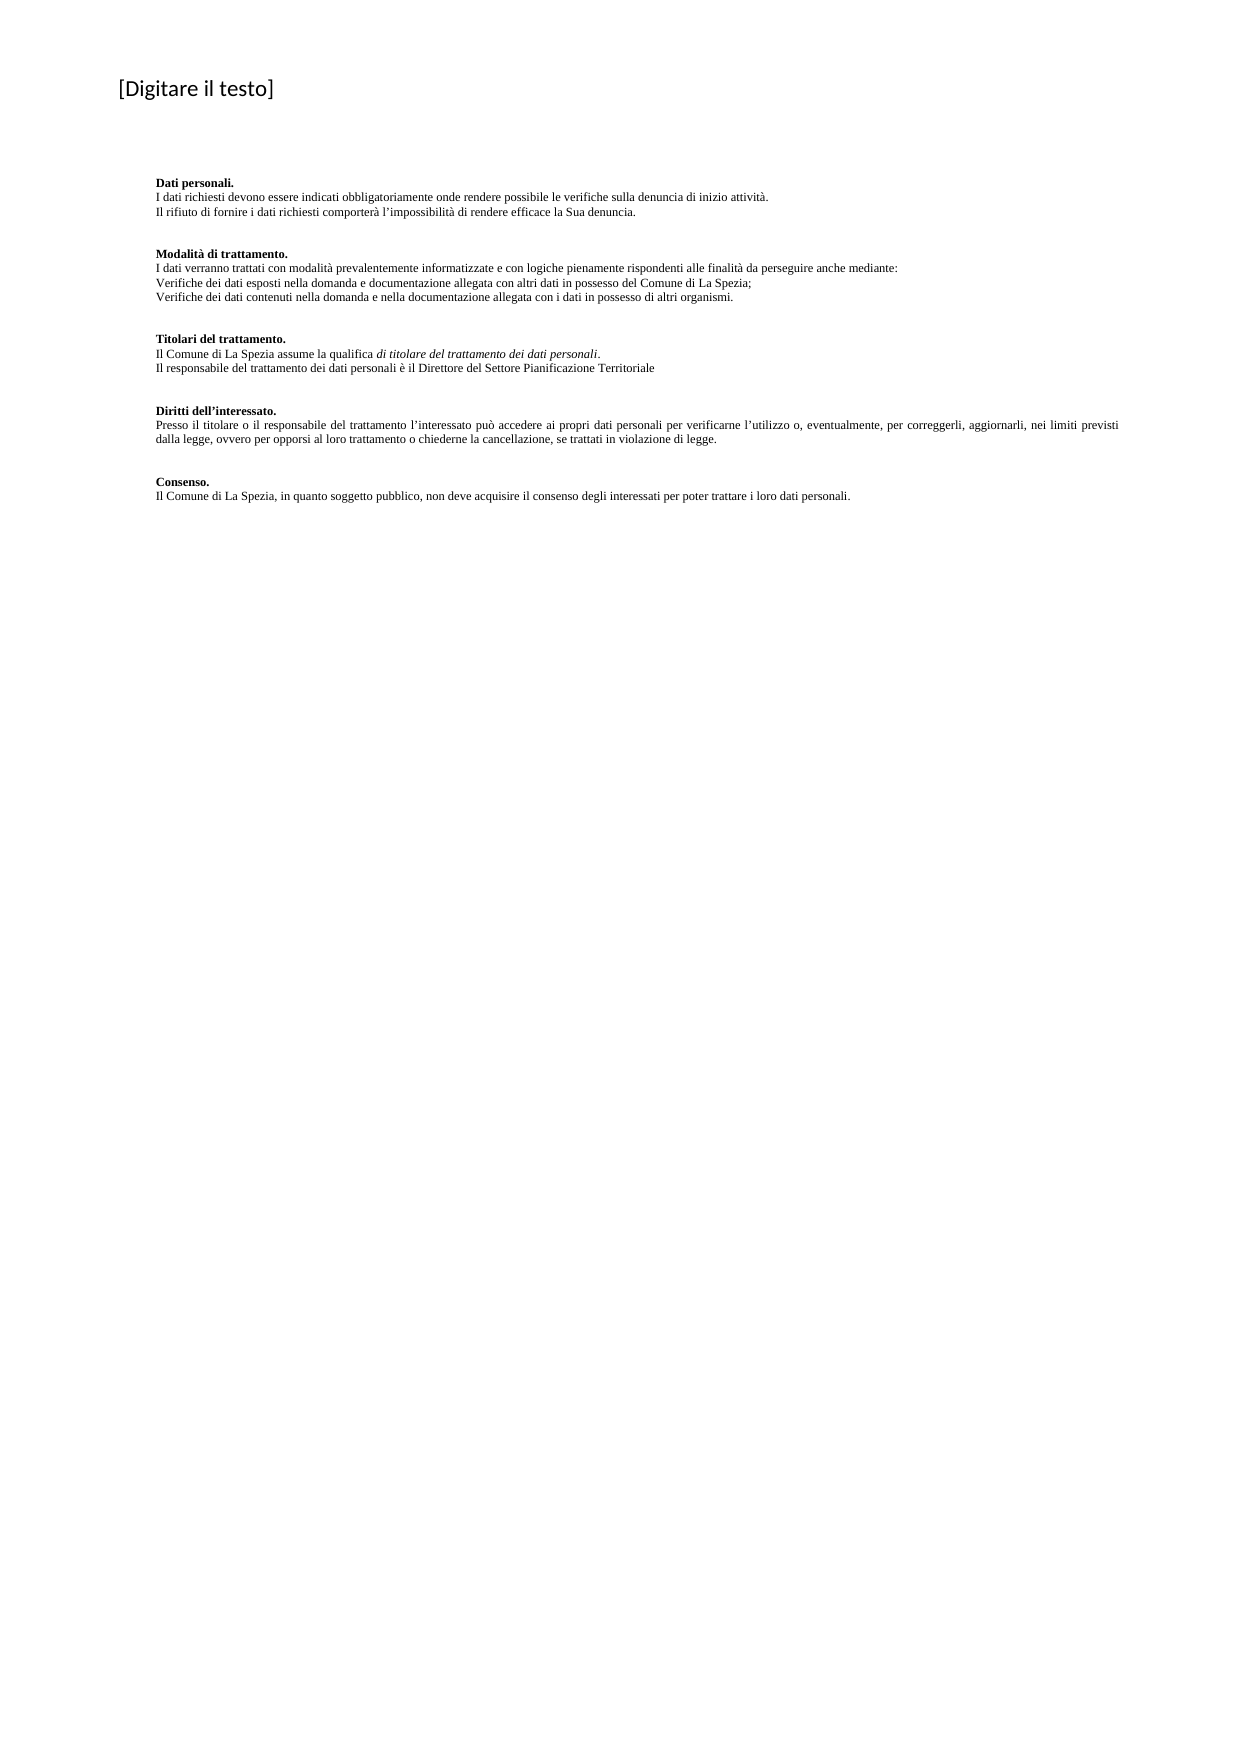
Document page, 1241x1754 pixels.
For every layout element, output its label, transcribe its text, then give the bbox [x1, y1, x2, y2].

text Il Comune di La Spezia assume la qualifica di titolare del trattamento dei dati personali. [156, 347, 1122, 361]
text Consenso. [156, 474, 1122, 489]
text I dati verranno trattati con modalità prevalentemente informatizzate e con logiche pienamente rispondenti alle finalità da perseguire anche mediante: [156, 261, 1122, 276]
text I dati richiesti devono essere indicati obbligatoriamente onde rendere possibile le verifiche sulla denuncia di inizio attività. [156, 190, 1122, 204]
text Modalità di trattamento. [156, 247, 1122, 261]
text Presso il titolare o il responsabile del trattamento l’interessato può accedere ai propri dati personali per verificarne l’utilizzo o, eventualmente, per correggerli, aggiornarli, nei limiti previsti dalla legge, ovvero per opporsi al loro trattamento o chiederne la cancellazione, se trattati in violazione di legge. [156, 418, 1122, 447]
text Il responsabile del trattamento dei dati personali è il Direttore del Settore Pianificazione Territoriale [156, 361, 1122, 375]
text Il rifiuto di fornire i dati richiesti comporterà l’impossibilità di rendere efficace la Sua denuncia. [156, 204, 1122, 219]
text Il Comune di La Spezia, in quanto soggetto pubblico, non deve acquisire il consenso degli interessati per poter trattare i loro dati personali. [156, 489, 1122, 503]
text Dati personali. [156, 176, 1122, 190]
text Verifiche dei dati esposti nella domanda e documentazione allegata con altri dati in possesso del Comune di La Spezia; [156, 276, 1122, 290]
text Diritti dell’interessato. [156, 403, 1122, 418]
text Titolari del trattamento. [156, 332, 1122, 347]
text Verifiche dei dati contenuti nella domanda e nella documentazione allegata con i dati in possesso di altri organismi. [156, 290, 1122, 304]
